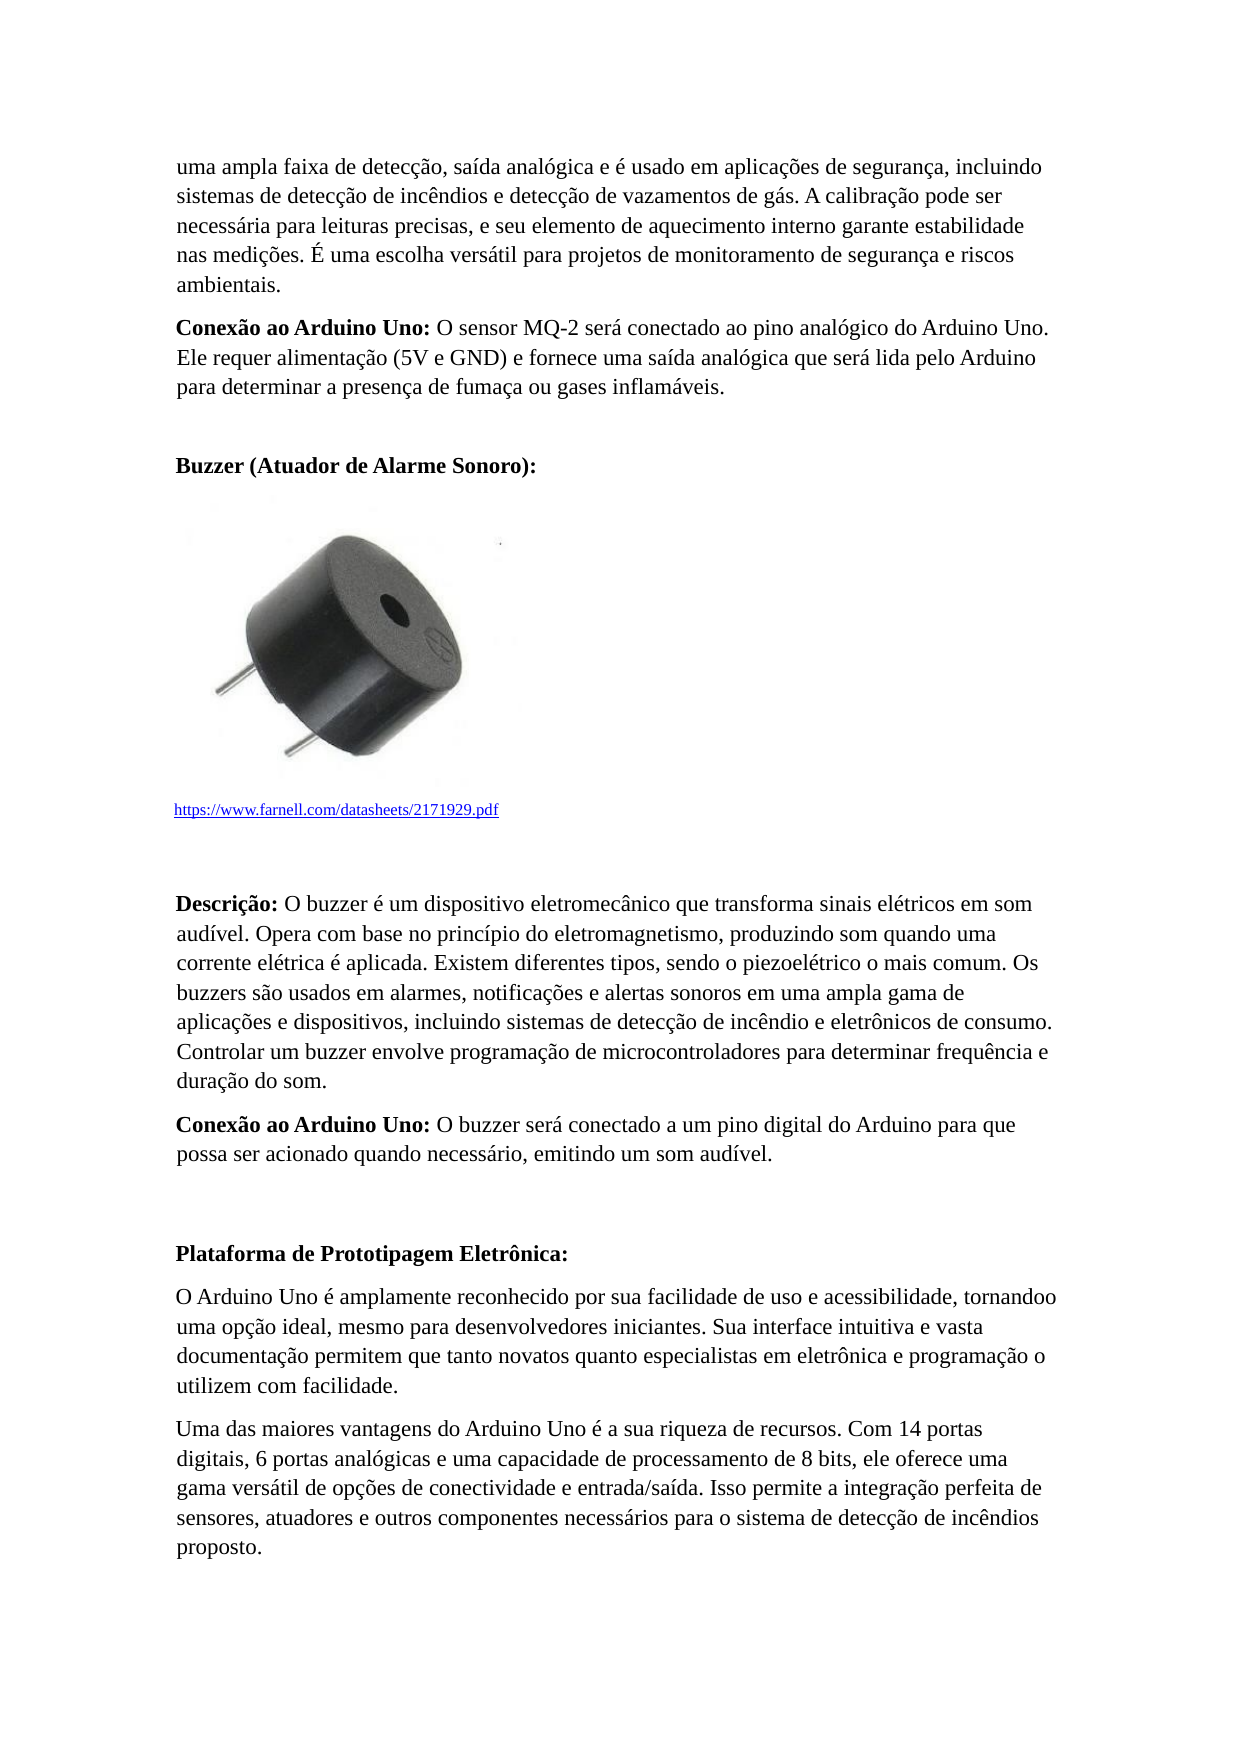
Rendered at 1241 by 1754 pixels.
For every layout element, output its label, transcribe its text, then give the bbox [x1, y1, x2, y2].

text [175, 153, 1061, 297]
text Conexão ao Arduino Uno: O sensor MQ-2 será conectado ao pino analógico do Arduino Uno. Ele requer alimentação (5V e GND) e fornece uma saída analógica que será lida pelo Arduino para determinar a presença de fumaça ou gases inflamáveis. [175, 314, 1061, 399]
text Conexão ao Arduino Uno: O buzzer será conectado a um pino digital do Arduino para que possa ser acionado quando necessário, emitindo um som audível. [175, 1111, 1061, 1167]
text https://www.farnell.com/datasheets/2171929.pdf [174, 800, 1068, 819]
text Descrição: O buzzer é um dispositivo eletromecânico que transforma sinais elétricos em som audível. Opera com base no princípio do eletromagnetismo, produzindo som quando uma corrente elétrica é aplicada. Existem diferentes tipos, sendo o piezoelétrico o mais comum. Os buzzers são usados em alarmes, notificações e alertas sonoros em uma ampla gama de aplicações e dispositivos, incluindo sistemas de detecção de incêndio e eletrônicos de consumo. Controlar um buzzer envolve programação de microcontroladores para determinar frequência e duração do som. [175, 890, 1061, 1094]
text Buzzer (Atuador de Alarme Sonoro): [175, 452, 1068, 478]
picture [177, 495, 523, 792]
text Plataforma de Prototipagem Eletrônica: [175, 1240, 1068, 1266]
text O Arduino Uno é amplamente reconhecido por sua facilidade de uso e acessibilidade, tornandoo uma opção ideal, mesmo para desenvolvedores iniciantes. Sua interface intuitiva e vasta documentação permitem que tanto novatos quanto especialistas em eletrônica e programação o utilizem com facilidade. [175, 1283, 1061, 1398]
text Uma das maiores vantagens do Arduino Uno é a sua riqueza de recursos. Com 14 portas digitais, 6 portas analógicas e uma capacidade de processamento de 8 bits, ele oferece uma gama versátil de opções de conectividade e entrada/saída. Isso permite a integração perfeita de sensores, atuadores e outros componentes necessários para o sistema de detecção de incêndios proposto. [175, 1415, 1061, 1559]
